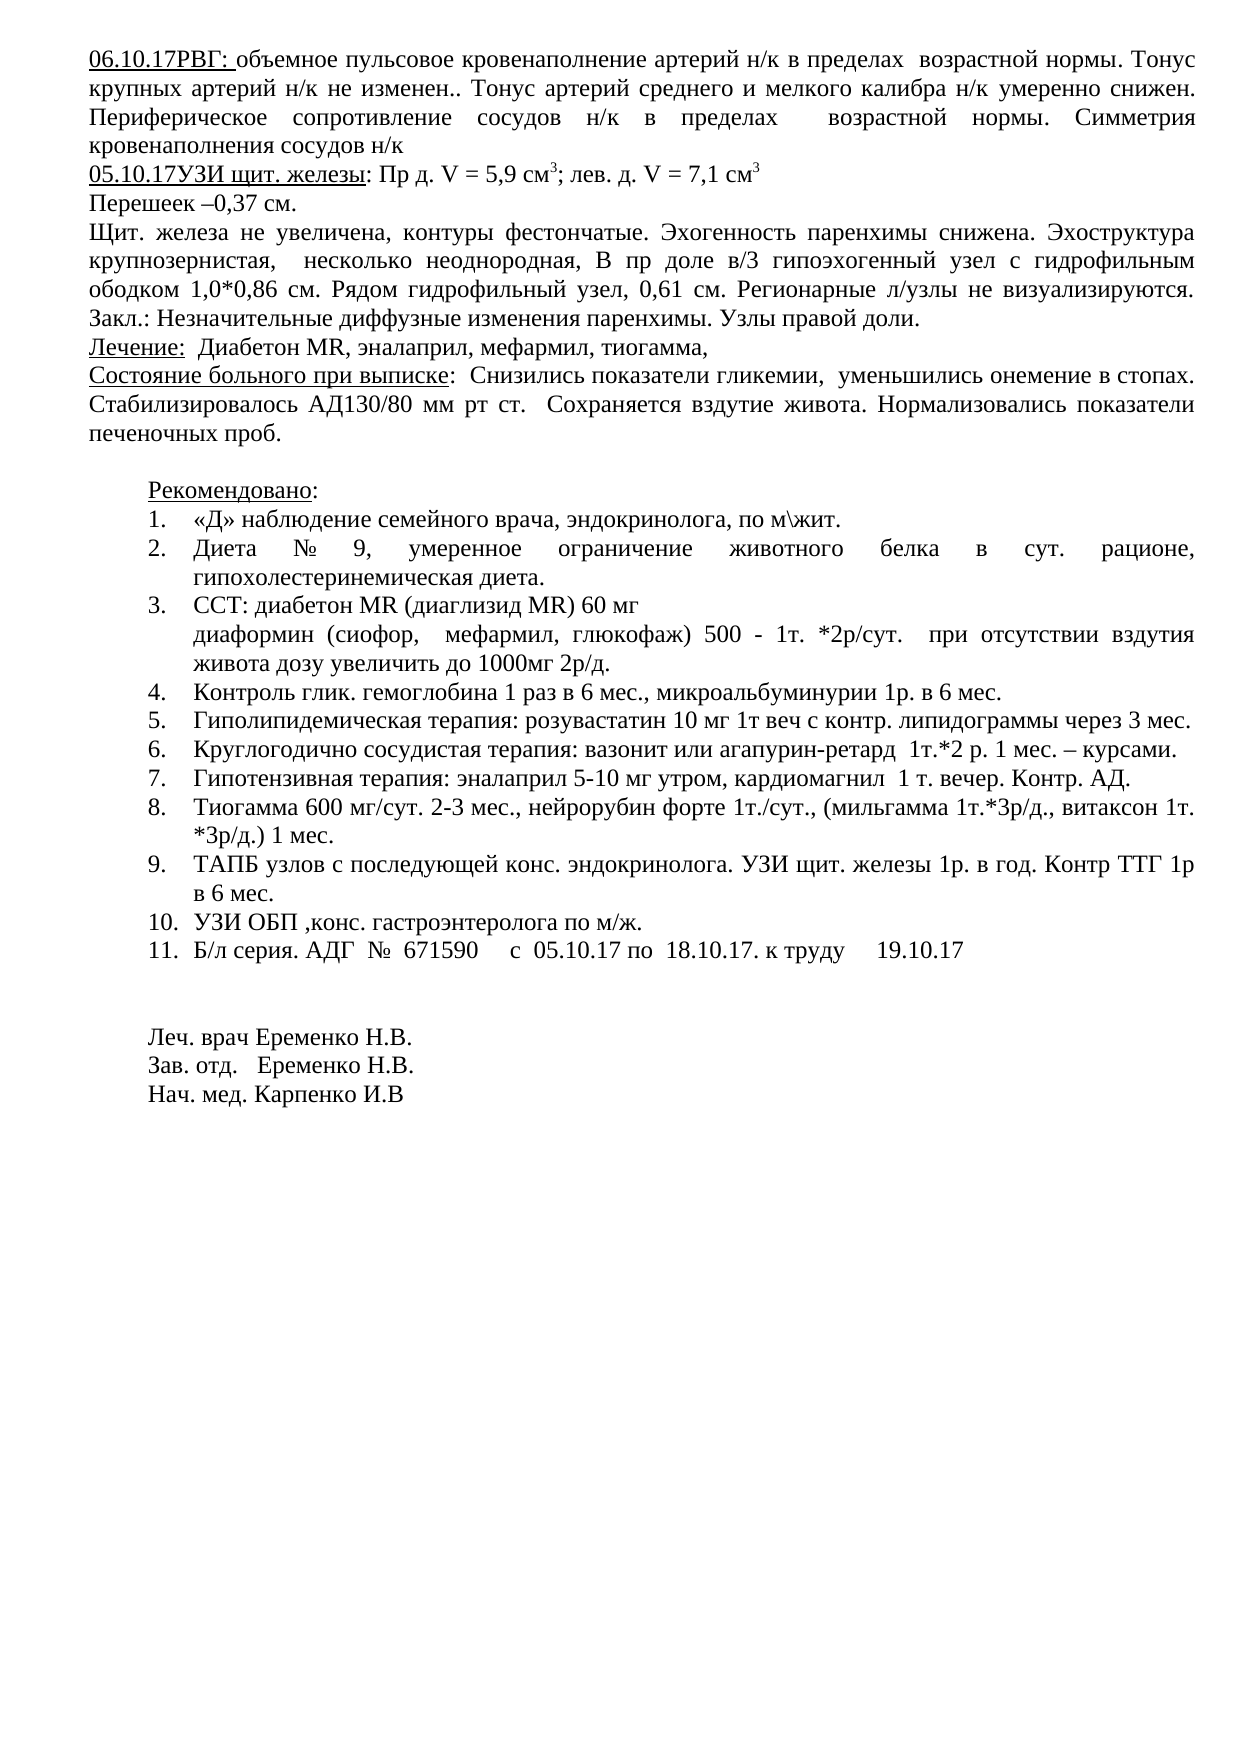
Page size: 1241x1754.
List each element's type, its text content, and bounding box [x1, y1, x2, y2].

text Лечение: Диабетон MR, эналаприл, мефармил, тиогамма, [89, 332, 1196, 361]
list ССТ: диабетон МR (диаглизид МR) 60 мг [148, 591, 1196, 619]
list эналаприл 5-10 мг утром, кардиомагнил 1 т. вечер. Контр. АД. [148, 763, 1196, 792]
list Б/л серия. АДГ № 671590 с 05.10.17 по 18.10.17. к труду 19.10.17 [148, 936, 1196, 964]
text Перешеек –0,37 см. [89, 188, 1196, 217]
text Нач. мед. Карпенко И.В [148, 1079, 1196, 1108]
text диаформин (сиофор, мефармил, глюкофаж) 500 - 1т. *2р/сут. при отсутствии вздутия живота дозу увеличить до 1000мг 2р/д. [193, 619, 1196, 677]
text Леч. врач [148, 1022, 1196, 1051]
text 06.10.17РВГ: объемное пульсовое кровенаполнение артерий н/к . Тонус крупных артерий н/к . Тонус артерий среднего и мелкого калибра н/к Периферическое сопротивление сосудов н/к . Симметрия кровенаполнения сосудов н/к [89, 44, 1196, 159]
list УЗИ ОБП ,конс. гастроэнтеролога по м/ж. [148, 907, 1196, 936]
list Круглогодично сосудистая терапия: вазонит или агапурин-ретард 1т.*2 р. 1 мес. – курсами. [148, 734, 1196, 763]
text Щит. железа не увеличена, контуры фестончатые. Эхогенность паренхимы снижена. Эхоструктура крупнозернистая, несколько неоднородная, В пр доле в/3 гипоэхогенный узел с гидрофильным ободком 1,0*0,86 см. Рядом гидрофильный узел, 0,61 см. Регионарные л/узлы не визуализируются. Закл.: Незначительные диффузные изменения паренхимы. Узлы правой доли. [89, 217, 1196, 332]
text Рекомендовано: [148, 476, 1196, 504]
list Диета № 9, умеренное ограничение животного белка в сут. рационе, гипохолестеринемическая диета. [148, 533, 1196, 591]
list 600 мг/сут. 2-3 мес., нейрорубин форте 1т./сут., (мильгамма 1т.*3р/д., витаксон 1т. *3р/д.) 1 мес. [148, 792, 1196, 849]
list ТАПБ узлов с последующей конс. эндокринолога. УЗИ щит. железы 1р. в год. Контр ТТГ 1р в 6 мес. [148, 849, 1196, 907]
text 05.10.17УЗИ щит. железы: Пр д. V = 5,9 см3; лев. д. V = 7,1 см3 [89, 159, 1196, 188]
list Гиполипидемическая терапия: розувастатин 10 мг 1т веч с контр. липидограммы через 3 мес. [148, 706, 1196, 734]
list «Д» наблюдение семейного врача, эндокринолога, по м\жит. [148, 504, 1196, 533]
text Состояние больного при выписке: Снизились показатели гликемии, уменьшились онемение в стопах. Стабилизировалось АД130/80 мм рт ст. Сохраняется вздутие живота. Нормализовались показатели печеночных проб. [89, 361, 1196, 447]
list Контроль глик. гемоглобина 1 раз в 6 мес., 1р. в 6 мес. [148, 677, 1196, 706]
